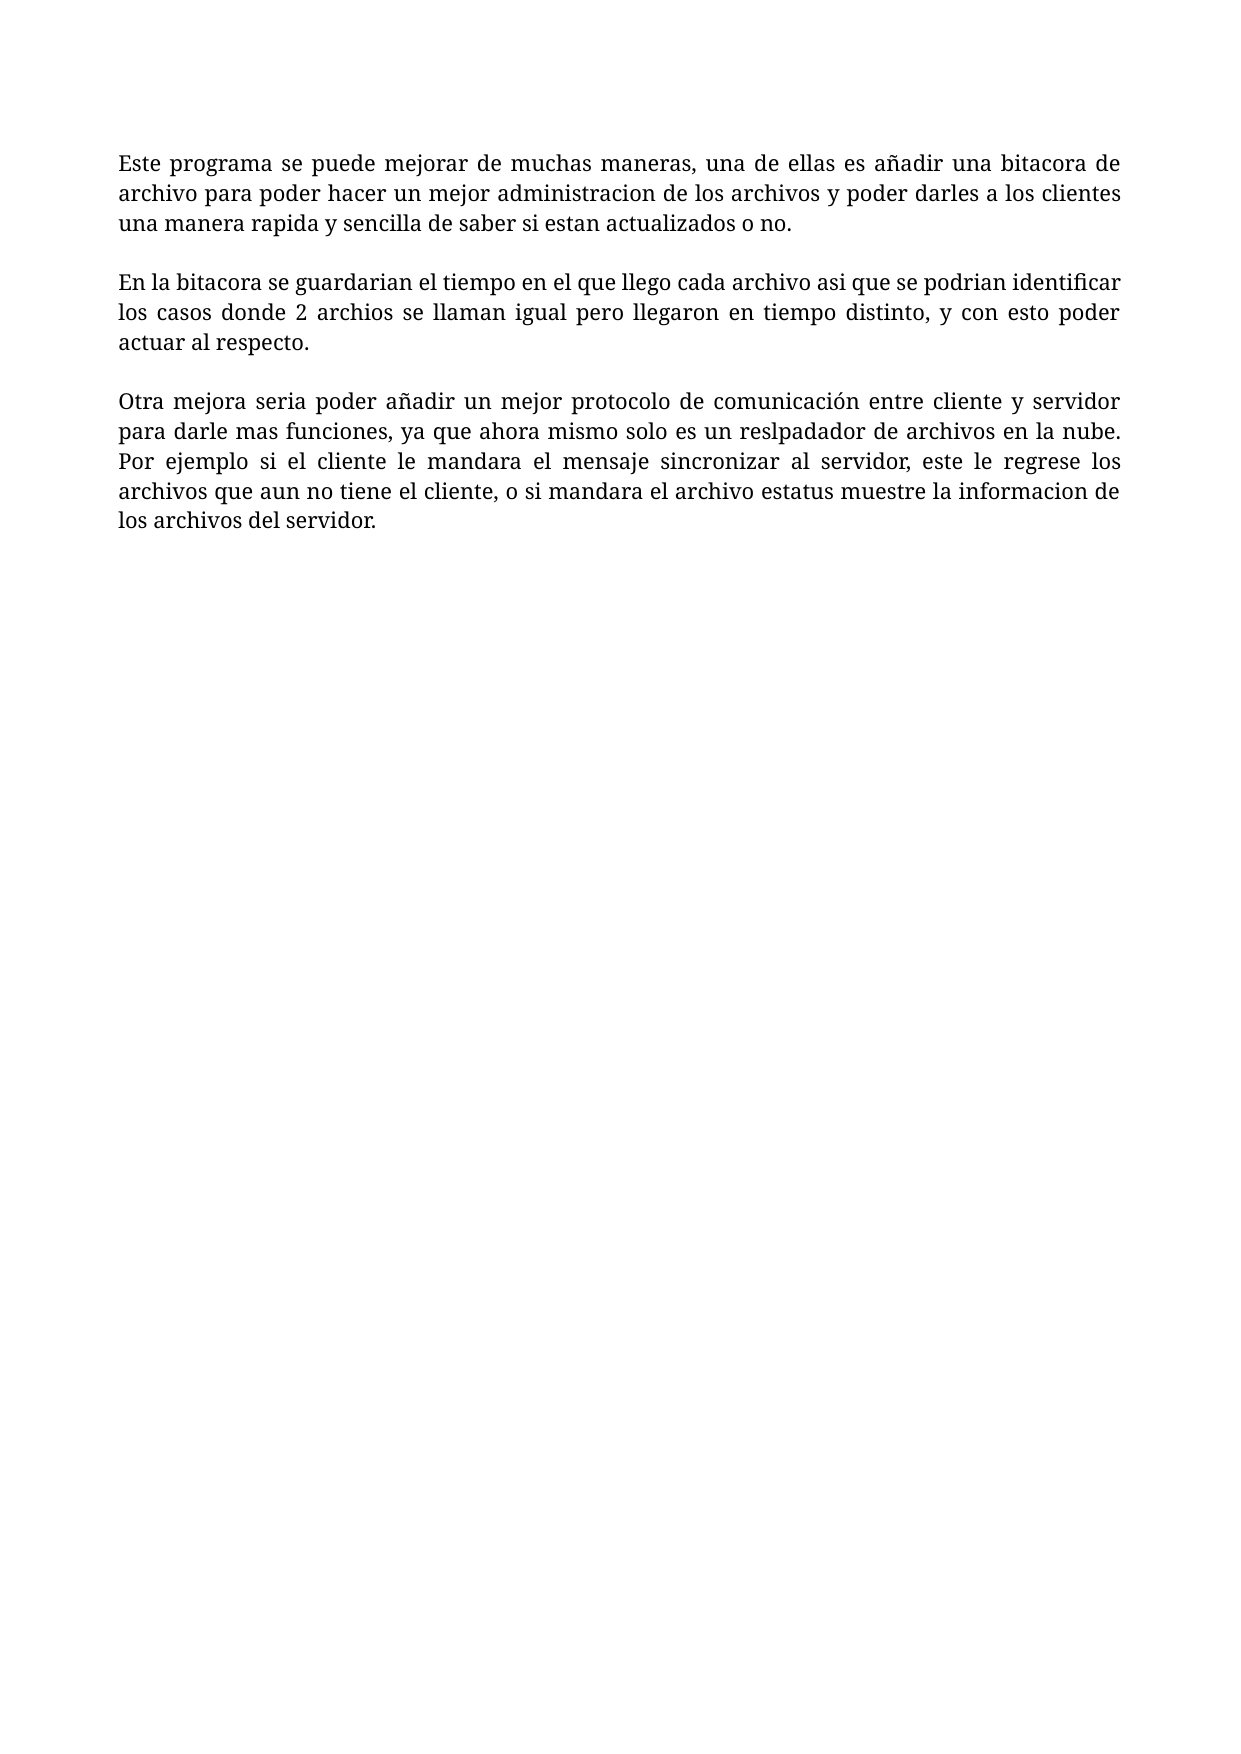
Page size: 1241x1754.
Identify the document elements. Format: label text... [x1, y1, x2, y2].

text Este programa se puede mejorar de muchas maneras, una de ellas es añadir una bitacora de archivo para poder hacer un mejor administracion de los archivos y poder darles a los clientes una manera rapida y sencilla de saber si estan actualizados o no. [118, 148, 1122, 237]
text Otra mejora seria poder añadir un mejor protocolo de comunicación entre cliente y servidor para darle mas funciones, ya que ahora mismo solo es un reslpadador de archivos en la nube. Por ejemplo si el cliente le mandara el mensaje sincronizar al servidor, este le regrese los archivos que aun no tiene el cliente, o si mandara el archivo estatus muestre la informacion de los archivos del servidor. [118, 386, 1122, 535]
text En la bitacora se guardarian el tiempo en el que llego cada archivo asi que se podrian identificar los casos donde 2 archios se llaman igual pero llegaron en tiempo distinto, y con esto poder actuar al respecto. [118, 267, 1122, 356]
